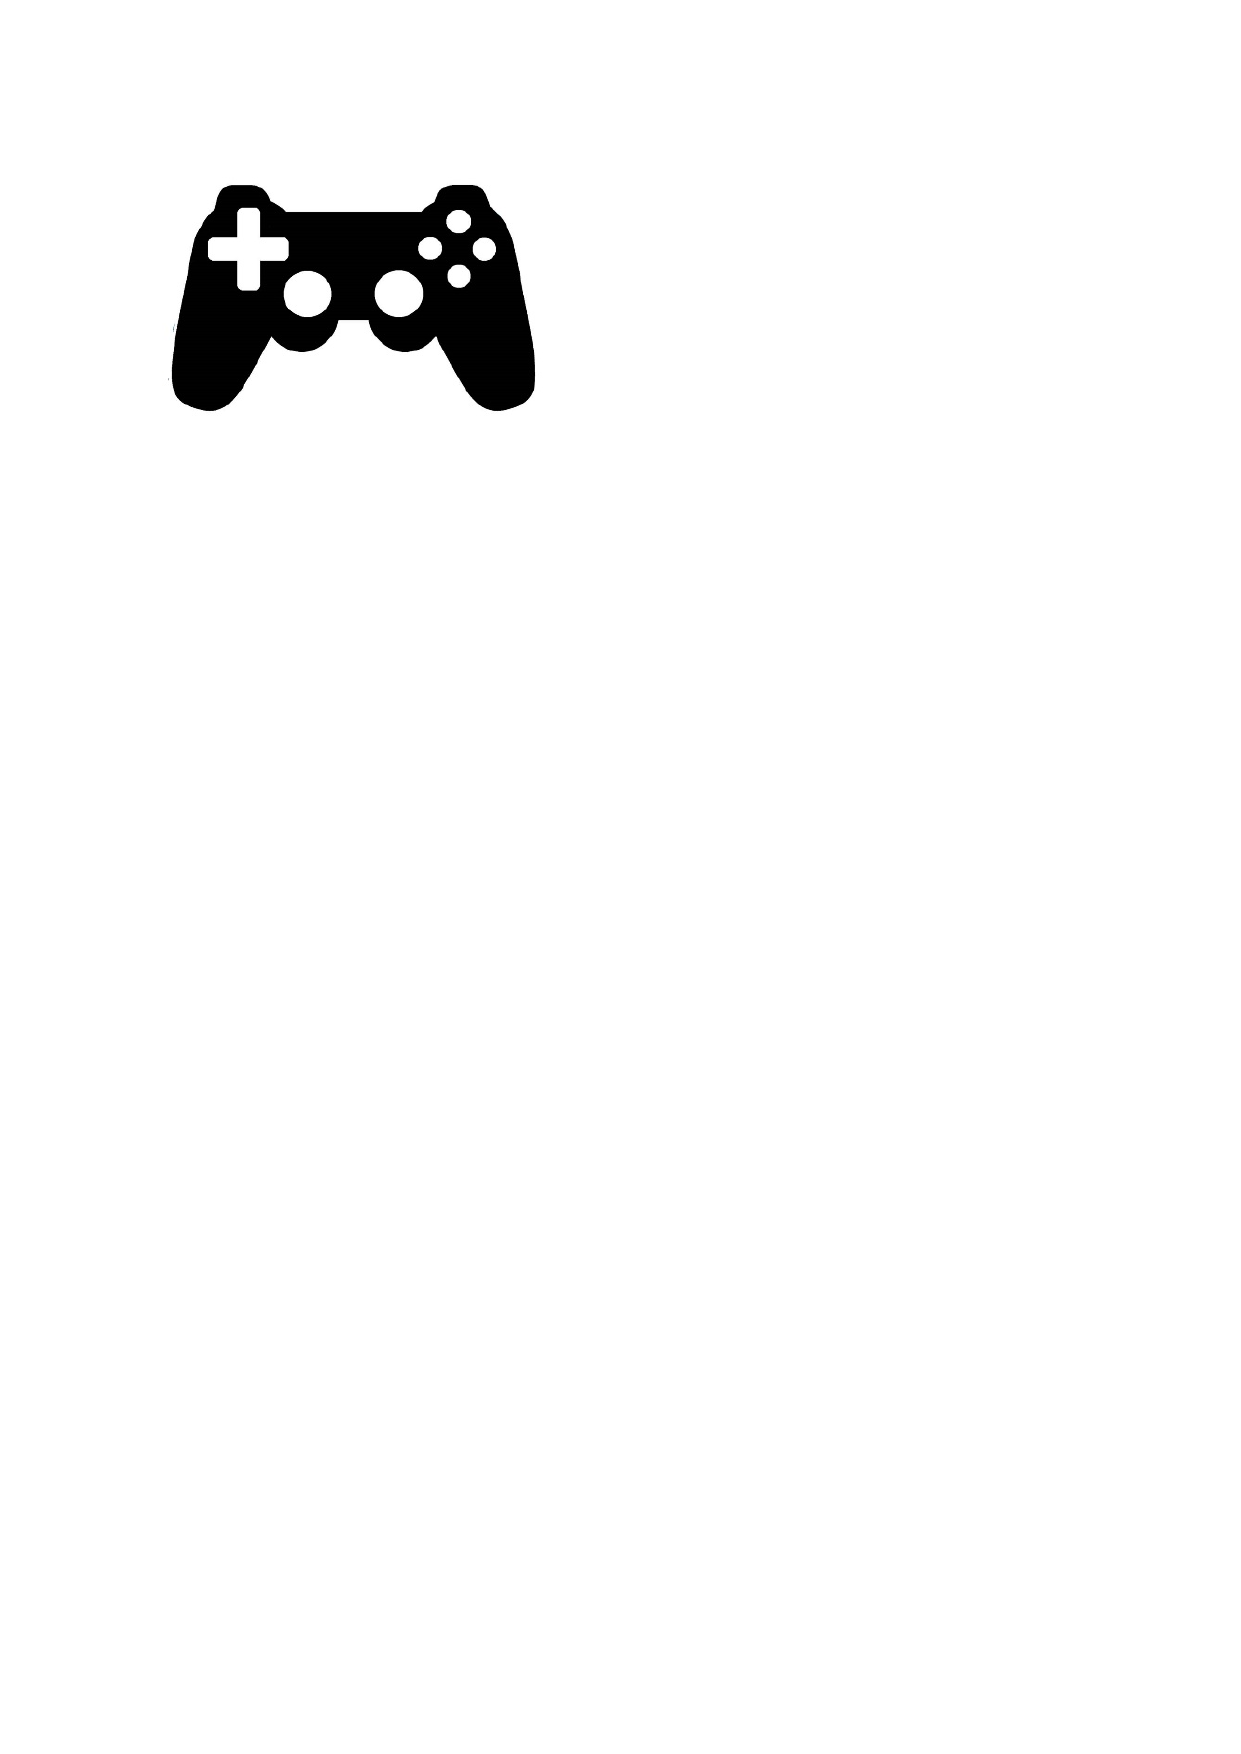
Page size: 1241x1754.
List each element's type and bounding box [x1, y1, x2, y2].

picture [147, 147, 562, 459]
